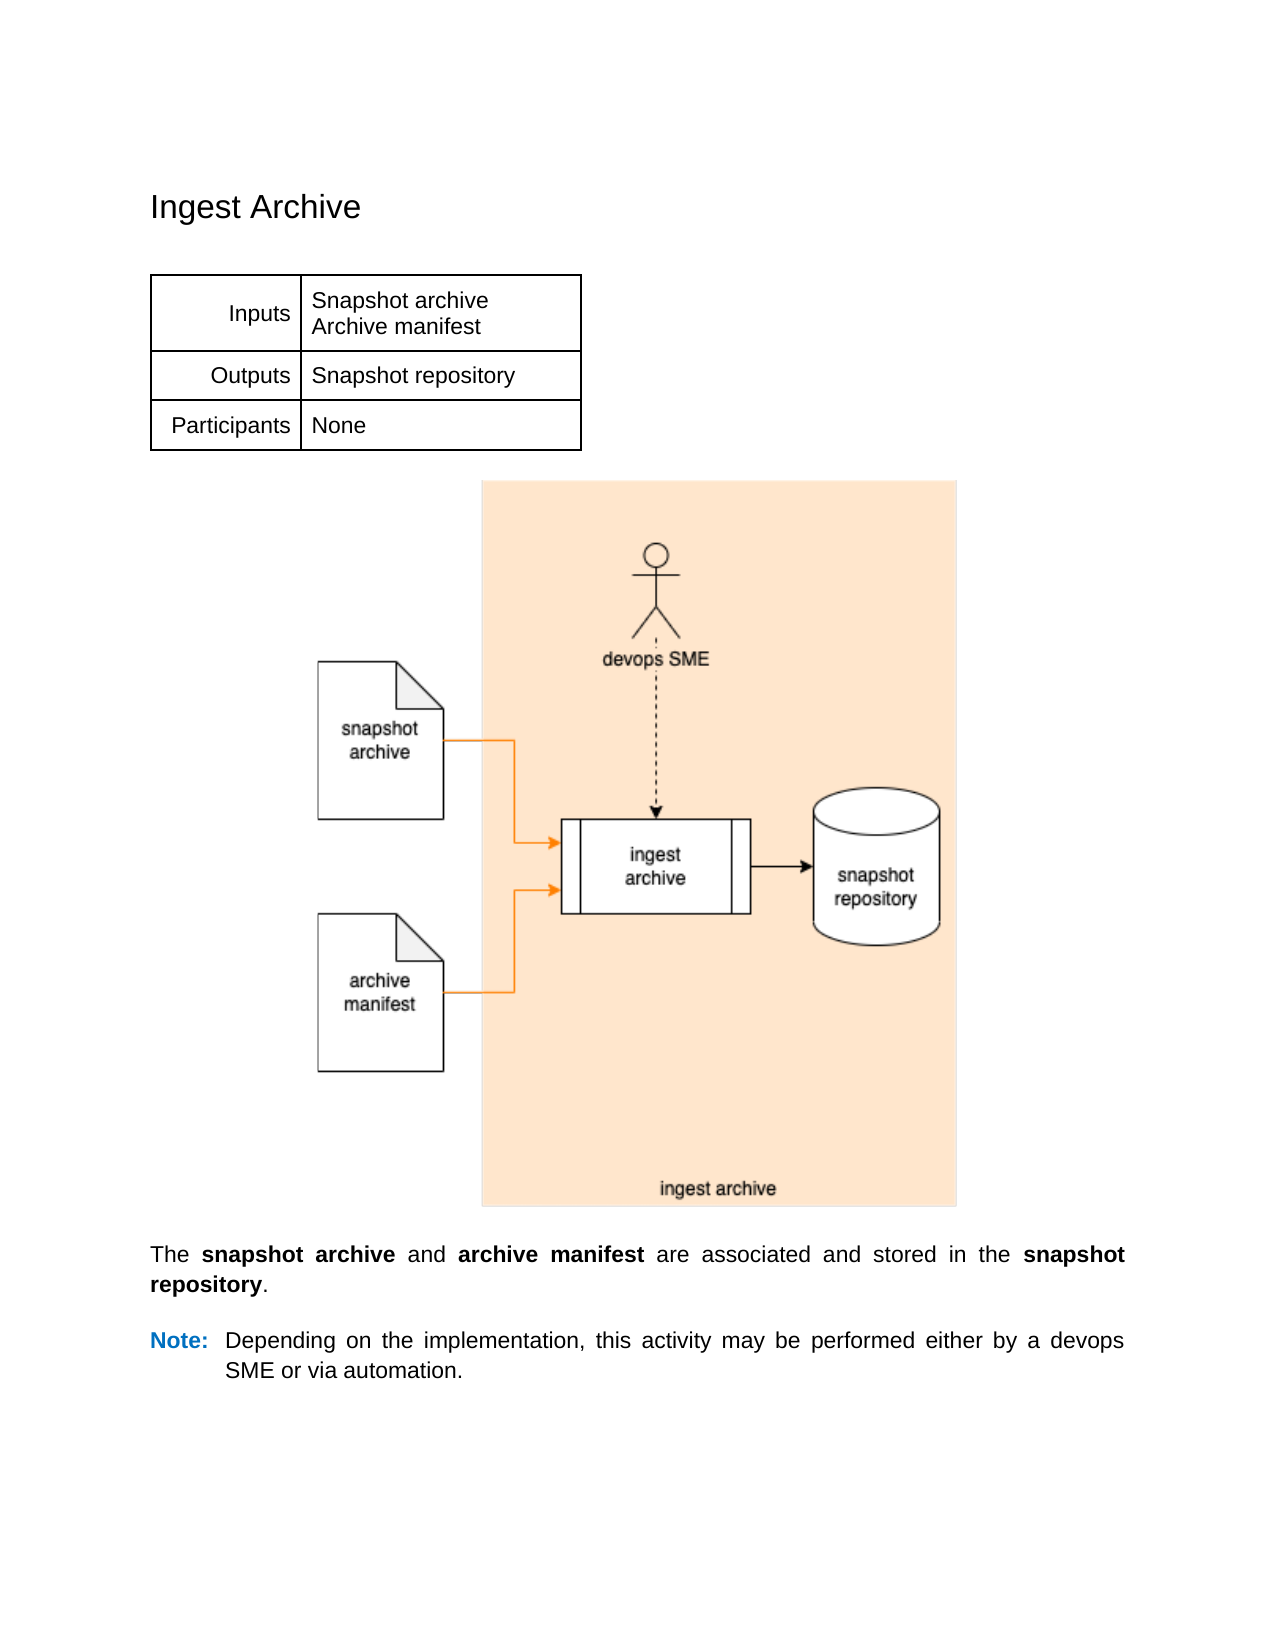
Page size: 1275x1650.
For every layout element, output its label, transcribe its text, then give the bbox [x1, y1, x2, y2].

table_header Snapshot archive Archive manifest [302, 276, 580, 350]
text The snapshot archive and archive manifest are associated and stored in the snapshot repository. [150, 1241, 1125, 1298]
table_cell Outputs [152, 352, 300, 399]
picture [317, 480, 958, 1208]
table_cell Snapshot repository [302, 352, 580, 399]
table_cell None [302, 401, 580, 448]
subtitle Ingest Archive [150, 187, 1125, 226]
table_cell Participants [152, 401, 300, 448]
text Note: Depending on the implementation, this activity may be performed either by a devops SME or via automation. [150, 1327, 1125, 1383]
table_header Inputs [152, 276, 300, 350]
